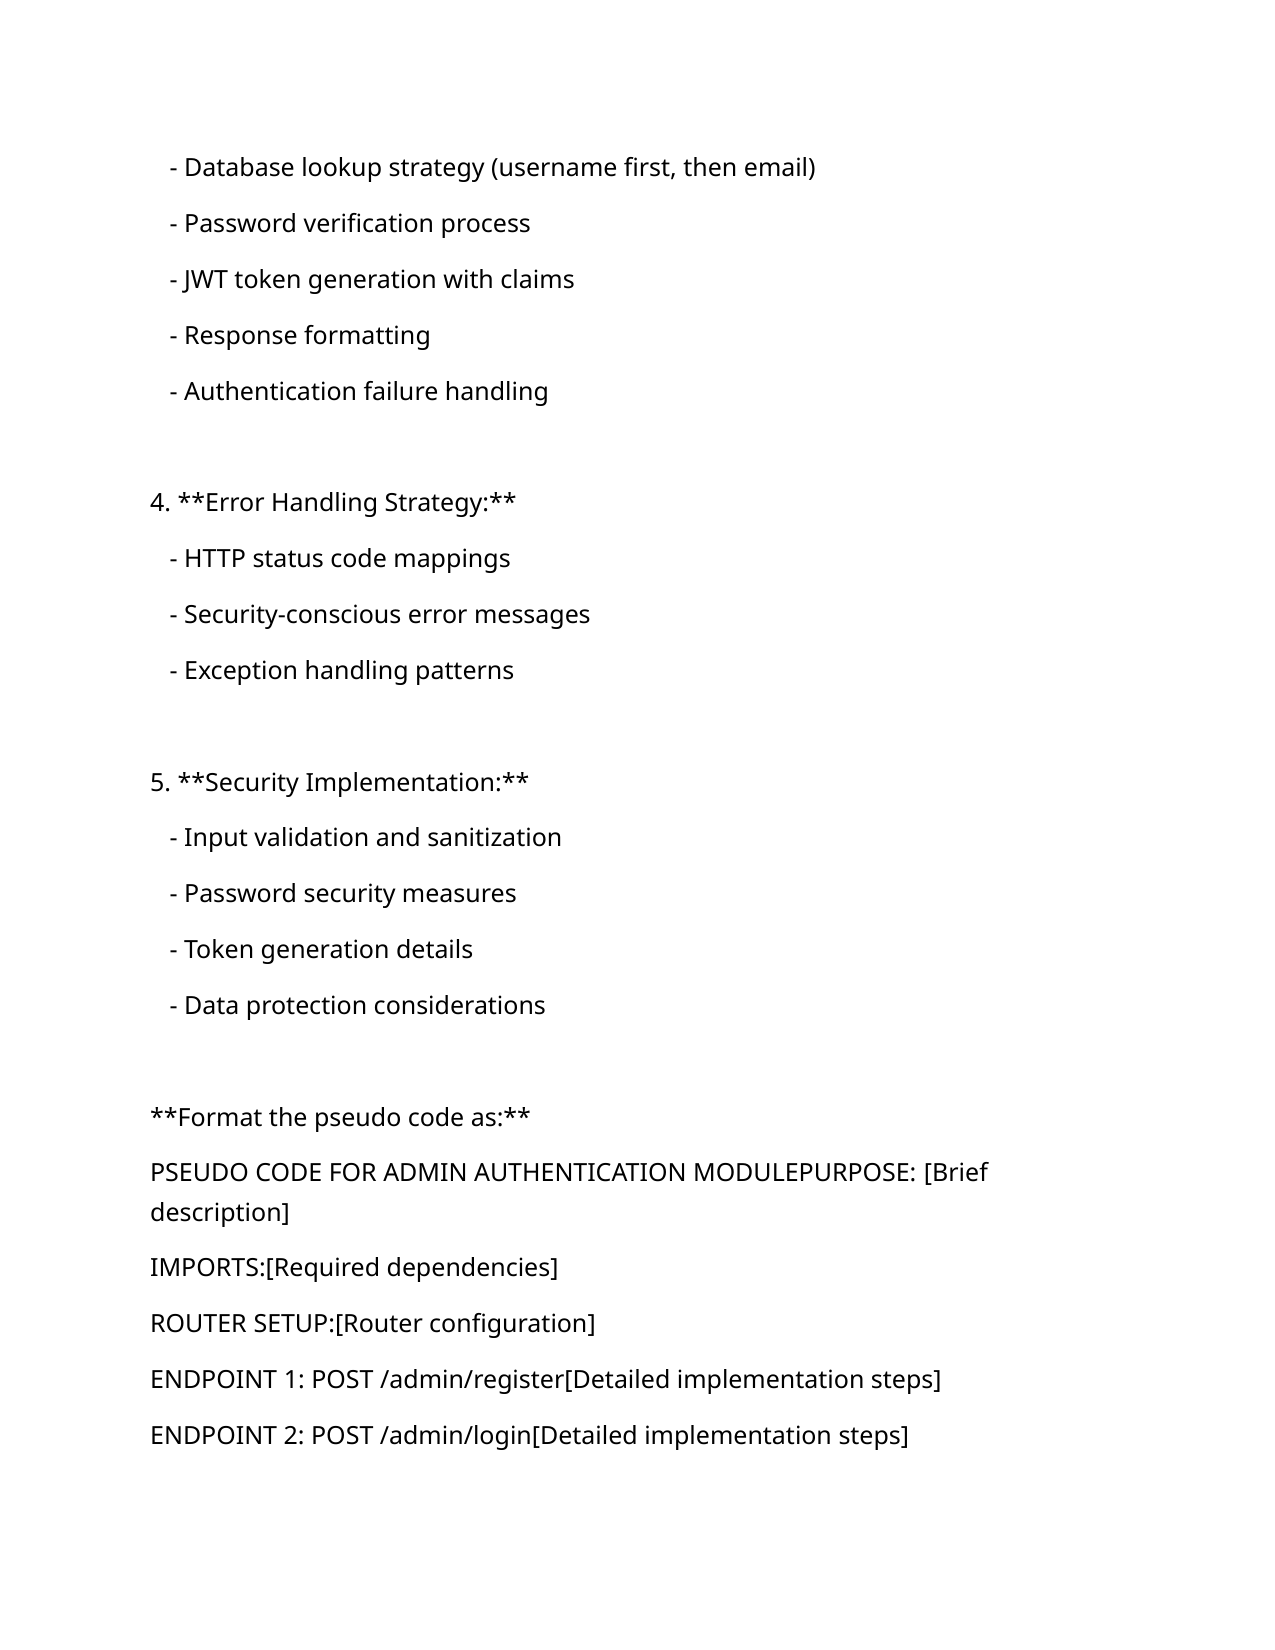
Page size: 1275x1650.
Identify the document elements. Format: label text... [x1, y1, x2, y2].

text - Exception handling patterns [150, 652, 1125, 687]
text ENDPOINT 1: POST /admin/register[Detailed implementation steps] [150, 1362, 1125, 1396]
text 5. **Security Implementation:** [150, 764, 1125, 798]
text - Password verification process [150, 206, 1125, 240]
text IMPORTS:[Required dependencies] [150, 1250, 1125, 1284]
text - Input validation and sanitization [150, 820, 1125, 854]
text PSEUDO CODE FOR ADMIN AUTHENTICATION MODULEPURPOSE: [Brief description] [150, 1155, 1125, 1228]
text - Authentication failure handling [150, 373, 1125, 407]
text - Security-conscious error messages [150, 597, 1125, 631]
text ROUTER SETUP:[Router configuration] [150, 1306, 1125, 1340]
text - Password security measures [150, 876, 1125, 910]
text - Data protection considerations [150, 987, 1125, 1022]
text - JWT token generation with claims [150, 262, 1125, 296]
text ENDPOINT 2: POST /admin/login[Detailed implementation steps] [150, 1417, 1125, 1452]
text - Response formatting [150, 317, 1125, 352]
text - Token generation details [150, 932, 1125, 966]
text - Database lookup strategy (username first, then email) [150, 150, 1125, 184]
text - HTTP status code mappings [150, 541, 1125, 575]
text 4. **Error Handling Strategy:** [150, 485, 1125, 519]
text **Format the pseudo code as:** [150, 1099, 1125, 1133]
